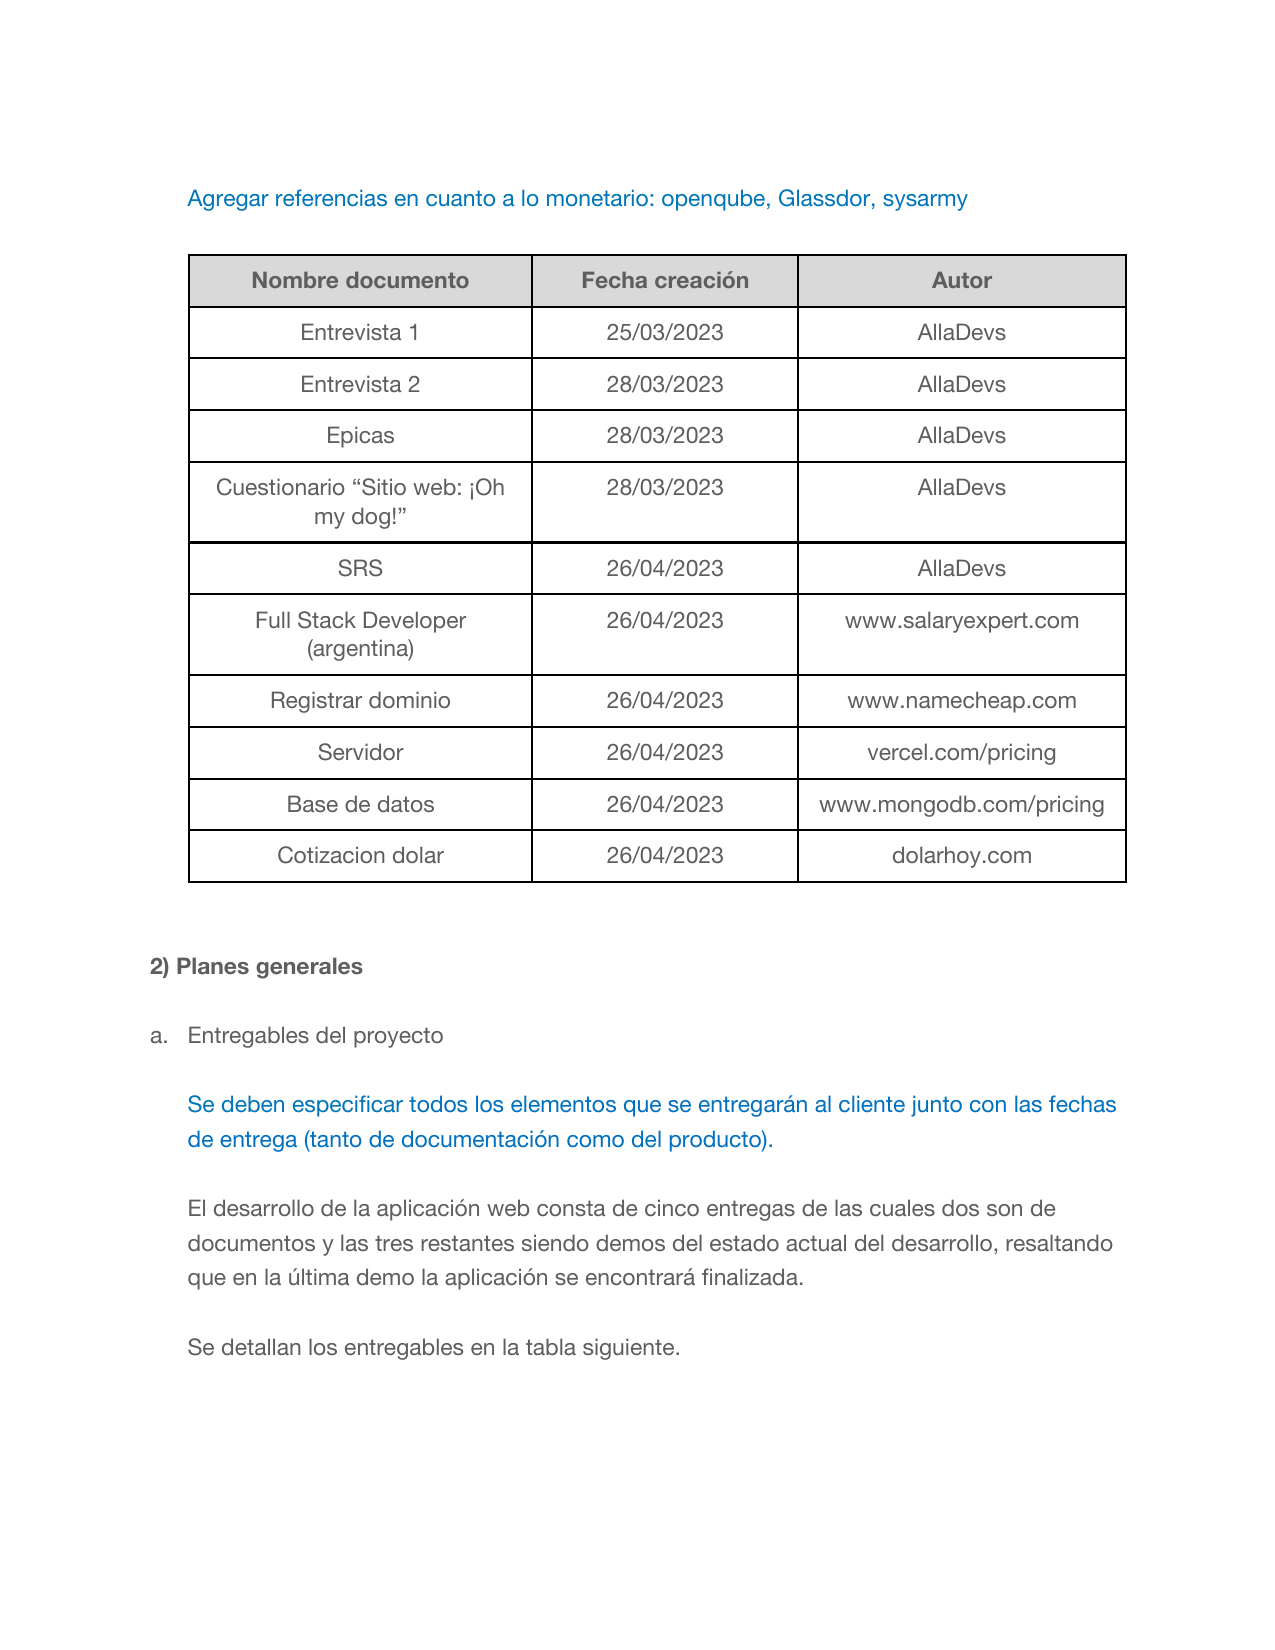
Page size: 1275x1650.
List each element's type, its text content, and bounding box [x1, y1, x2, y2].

table_cell 26/04/2023 [533, 728, 797, 777]
table_cell vercel.com/pricing [799, 728, 1125, 777]
text 2) Planes generales [150, 952, 1125, 981]
table_cell Base de datos [190, 780, 531, 829]
table_cell 26/04/2023 [533, 544, 797, 593]
table_cell AllaDevs [799, 544, 1125, 593]
text El desarrollo de la aplicación web consta de cinco entregas de las cuales dos son de documentos y las tres restantes siendo demos del estado actual del desarrollo, resaltando que en la última demo la aplicación se encontrará finalizada. [187, 1194, 1125, 1292]
table_cell 28/03/2023 [533, 359, 797, 409]
table_cell AllaDevs [799, 411, 1125, 461]
table_cell Full Stack Developer (argentina) [190, 595, 531, 674]
table_cell Registrar dominio [190, 676, 531, 726]
table_cell AllaDevs [799, 359, 1125, 409]
text Se detallan los entregables en la tabla siguiente. [187, 1333, 1125, 1361]
table_cell Cotizacion dolar [190, 831, 531, 881]
table_header Nombre documento [190, 256, 531, 306]
table_cell 26/04/2023 [533, 595, 797, 674]
text Agregar referencias en cuanto a lo monetario: openqube, Glassdor, sysarmy [187, 150, 1125, 213]
table_cell Entrevista 2 [190, 359, 531, 409]
table_header Autor [799, 256, 1125, 306]
table_cell Entrevista 1 [190, 308, 531, 357]
table_cell 26/04/2023 [533, 780, 797, 829]
table_cell 28/03/2023 [533, 411, 797, 461]
table_cell www.mongodb.com/pricing [799, 780, 1125, 829]
table_cell AllaDevs [799, 308, 1125, 357]
table_header Fecha creación [533, 256, 797, 306]
table_cell www.namecheap.com [799, 676, 1125, 726]
table_cell www.salaryexpert.com [799, 595, 1125, 674]
table_cell 25/03/2023 [533, 308, 797, 357]
table_cell 26/04/2023 [533, 831, 797, 881]
table_cell AllaDevs [799, 463, 1125, 541]
list Entregables del proyecto Se deben especificar todos los elementos que se entregarán al cliente junto con las fechas de entrega (tanto de documentación como del producto). [150, 1021, 1125, 1154]
table_cell Epicas [190, 411, 531, 461]
table_cell 26/04/2023 [533, 676, 797, 726]
table_cell dolarhoy.com [799, 831, 1125, 881]
table_cell SRS [190, 544, 531, 593]
table_cell Servidor [190, 728, 531, 777]
table_cell 28/03/2023 [533, 463, 797, 541]
table_cell Cuestionario “Sitio web: ¡Oh my dog!” [190, 463, 531, 541]
